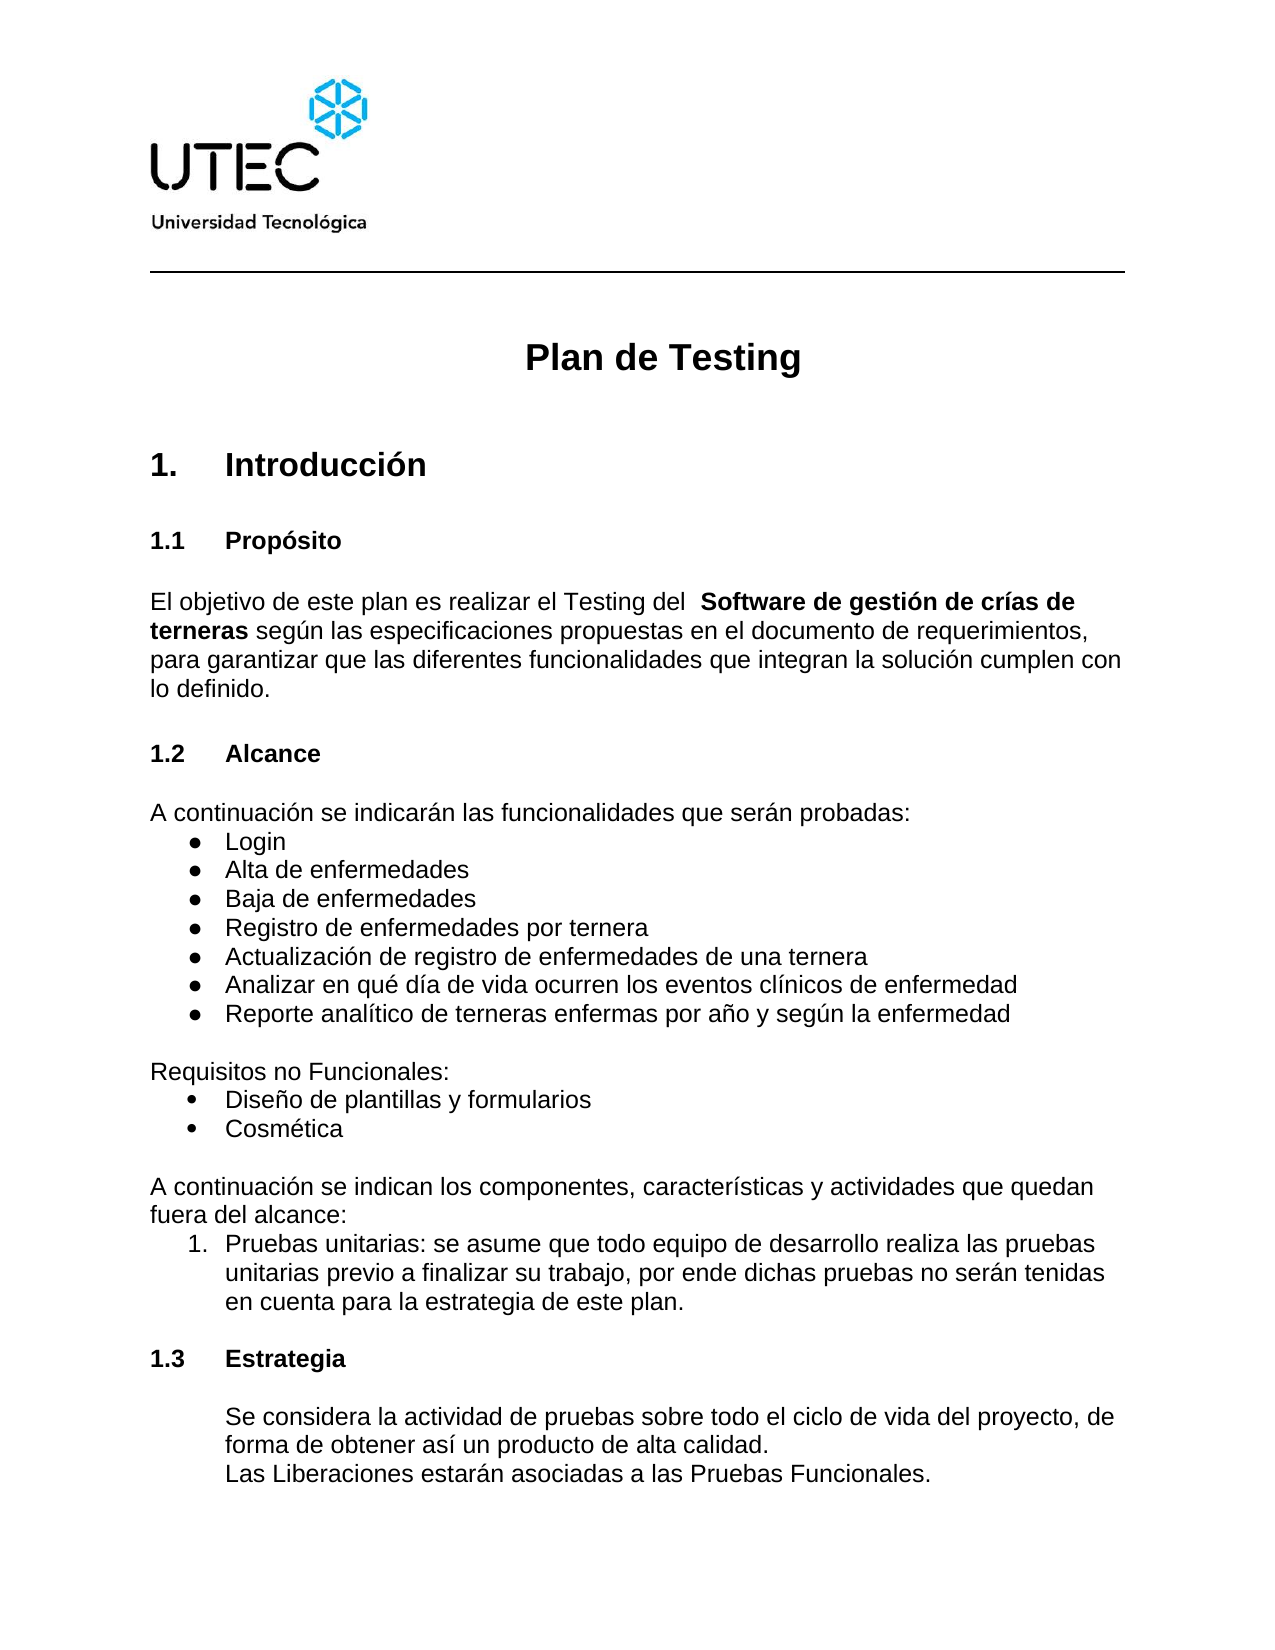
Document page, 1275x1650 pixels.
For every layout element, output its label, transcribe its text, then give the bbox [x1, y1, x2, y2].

list Baja de enfermedades [187, 884, 1125, 913]
subtitle Introducción [150, 445, 1125, 483]
list Pruebas unitarias: se asume que todo equipo de desarrollo realiza las pruebas unitarias previo a finalizar su trabajo, por ende dichas pruebas no serán tenidas en cuenta para la estrategia de este plan. [187, 1229, 1125, 1316]
text Se considera la actividad de pruebas sobre todo el ciclo de vida del proyecto, de forma de obtener así un producto de alta calidad. [225, 1402, 1125, 1459]
list Registro de enfermedades por ternera [187, 913, 1125, 942]
subtitle Plan de Testing [450, 335, 1125, 378]
picture [150, 75, 370, 234]
list Analizar en qué día de vida ocurren los eventos clínicos de enfermedad [187, 970, 1125, 999]
list Reporte analítico de terneras enfermas por año y según la enfermedad [187, 999, 1125, 1028]
subtitle Alcance [150, 739, 1125, 768]
text A continuación se indican los componentes, características y actividades que quedan fuera del alcance: [150, 1172, 1125, 1229]
text Requisitos no Funcionales: [150, 1057, 1125, 1085]
list Alta de enfermedades [187, 855, 1125, 884]
subtitle Propósito [150, 526, 1125, 555]
list Actualización de registro de enfermedades de una ternera [187, 942, 1125, 970]
text El objetivo de este plan es realizar el Testing del Software de gestión de crías de terneras según las especificaciones propuestas en el documento de requerimientos, para garantizar que las diferentes funcionalidades que integran la solución cumplen con lo definido. [150, 587, 1125, 702]
list Login [187, 827, 1125, 855]
list Diseño de plantillas y formularios [187, 1085, 1125, 1114]
text Las Liberaciones estarán asociadas a las Pruebas Funcionales. [225, 1459, 1125, 1488]
list Cosmética [187, 1114, 1125, 1143]
list Estrategia [150, 1344, 1125, 1373]
text A continuación se indicarán las funcionalidades que serán probadas: [150, 798, 1125, 827]
